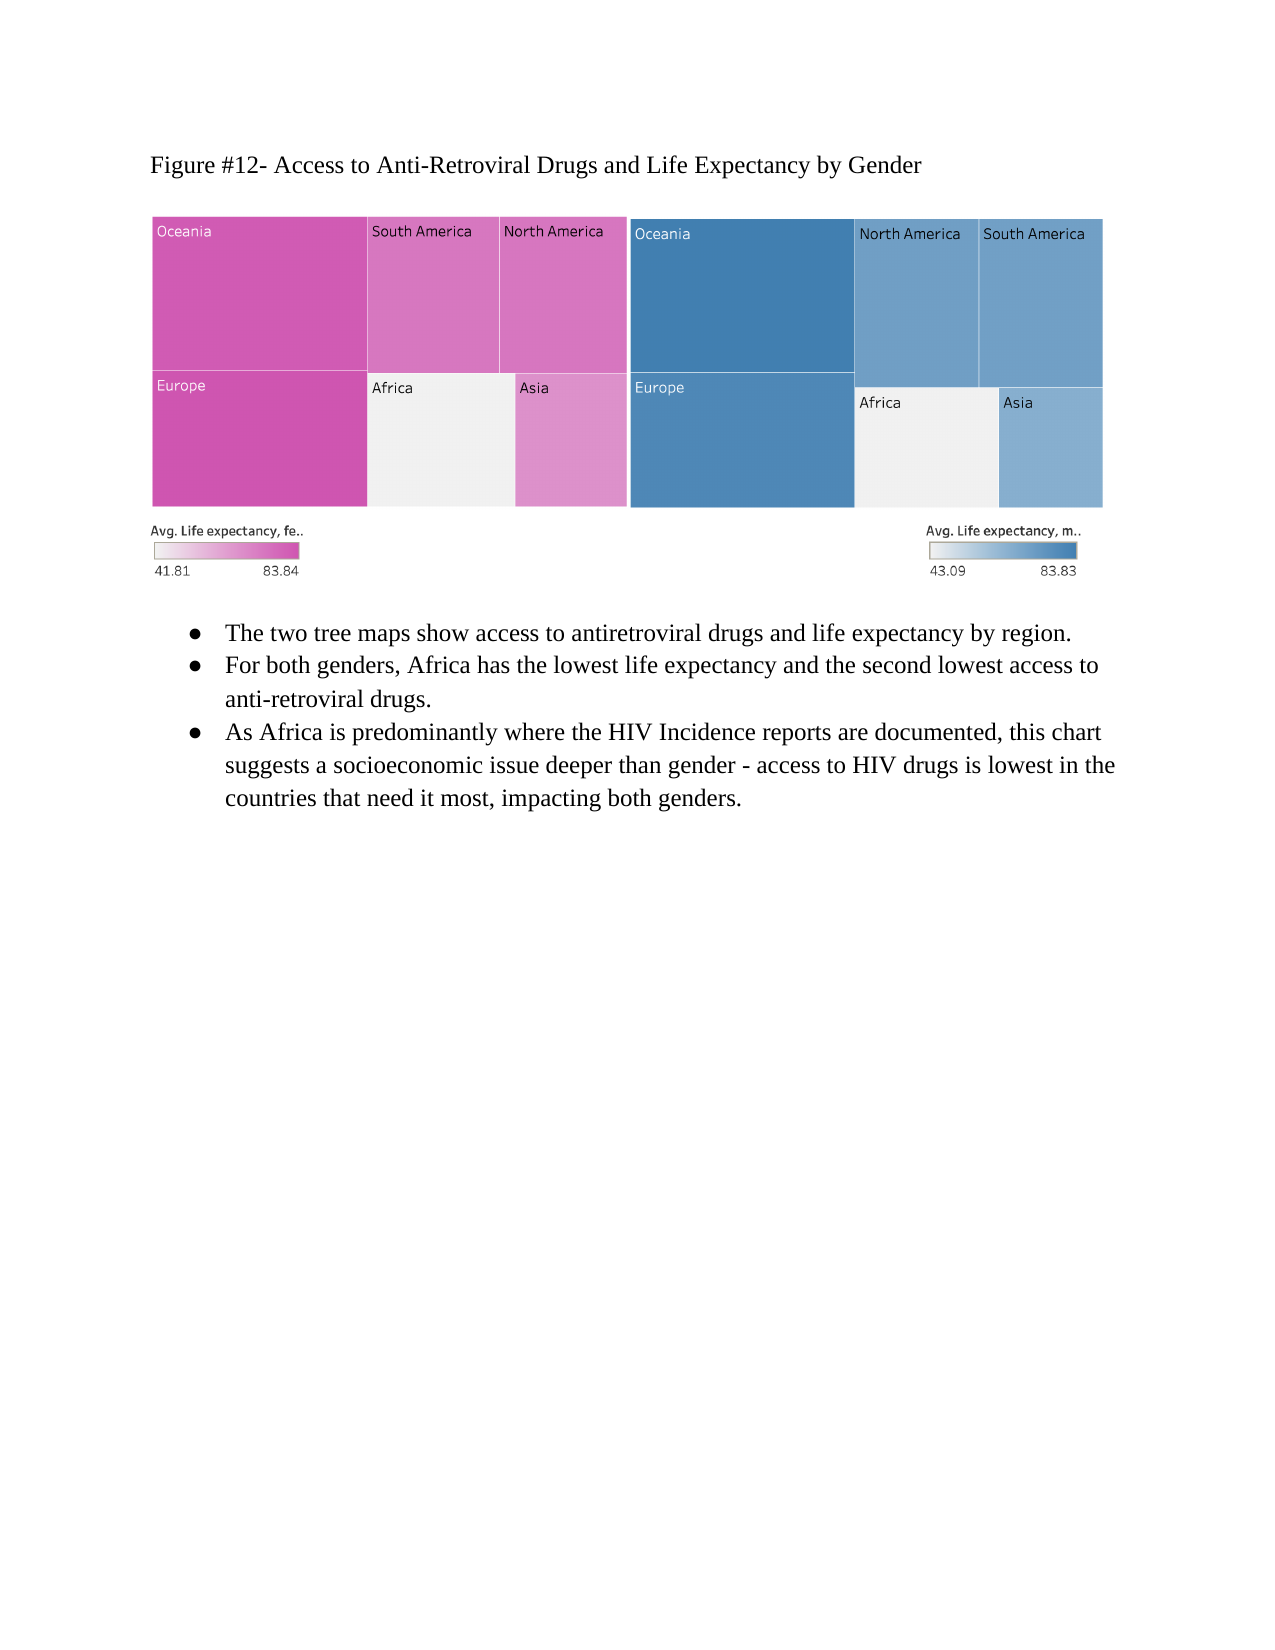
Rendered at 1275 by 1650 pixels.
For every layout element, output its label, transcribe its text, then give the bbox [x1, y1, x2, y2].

picture [925, 513, 1097, 581]
picture [150, 213, 1105, 510]
text Figure #12- Access to Anti-Retroviral Drugs and Life Expectancy by Gender [150, 150, 1125, 179]
list For both genders, Africa has the lowest life expectancy and the second lowest access to anti-retroviral drugs. [187, 651, 1125, 712]
list The two tree maps show access to antiretroviral drugs and life expectancy by region. [187, 618, 1125, 646]
list As Africa is predominantly where the HIV Incidence reports are documented, this chart suggests a socioeconomic issue deeper than gender - access to HIV drugs is lowest in the countries that need it most, impacting both genders. [187, 717, 1125, 811]
picture [150, 516, 319, 581]
